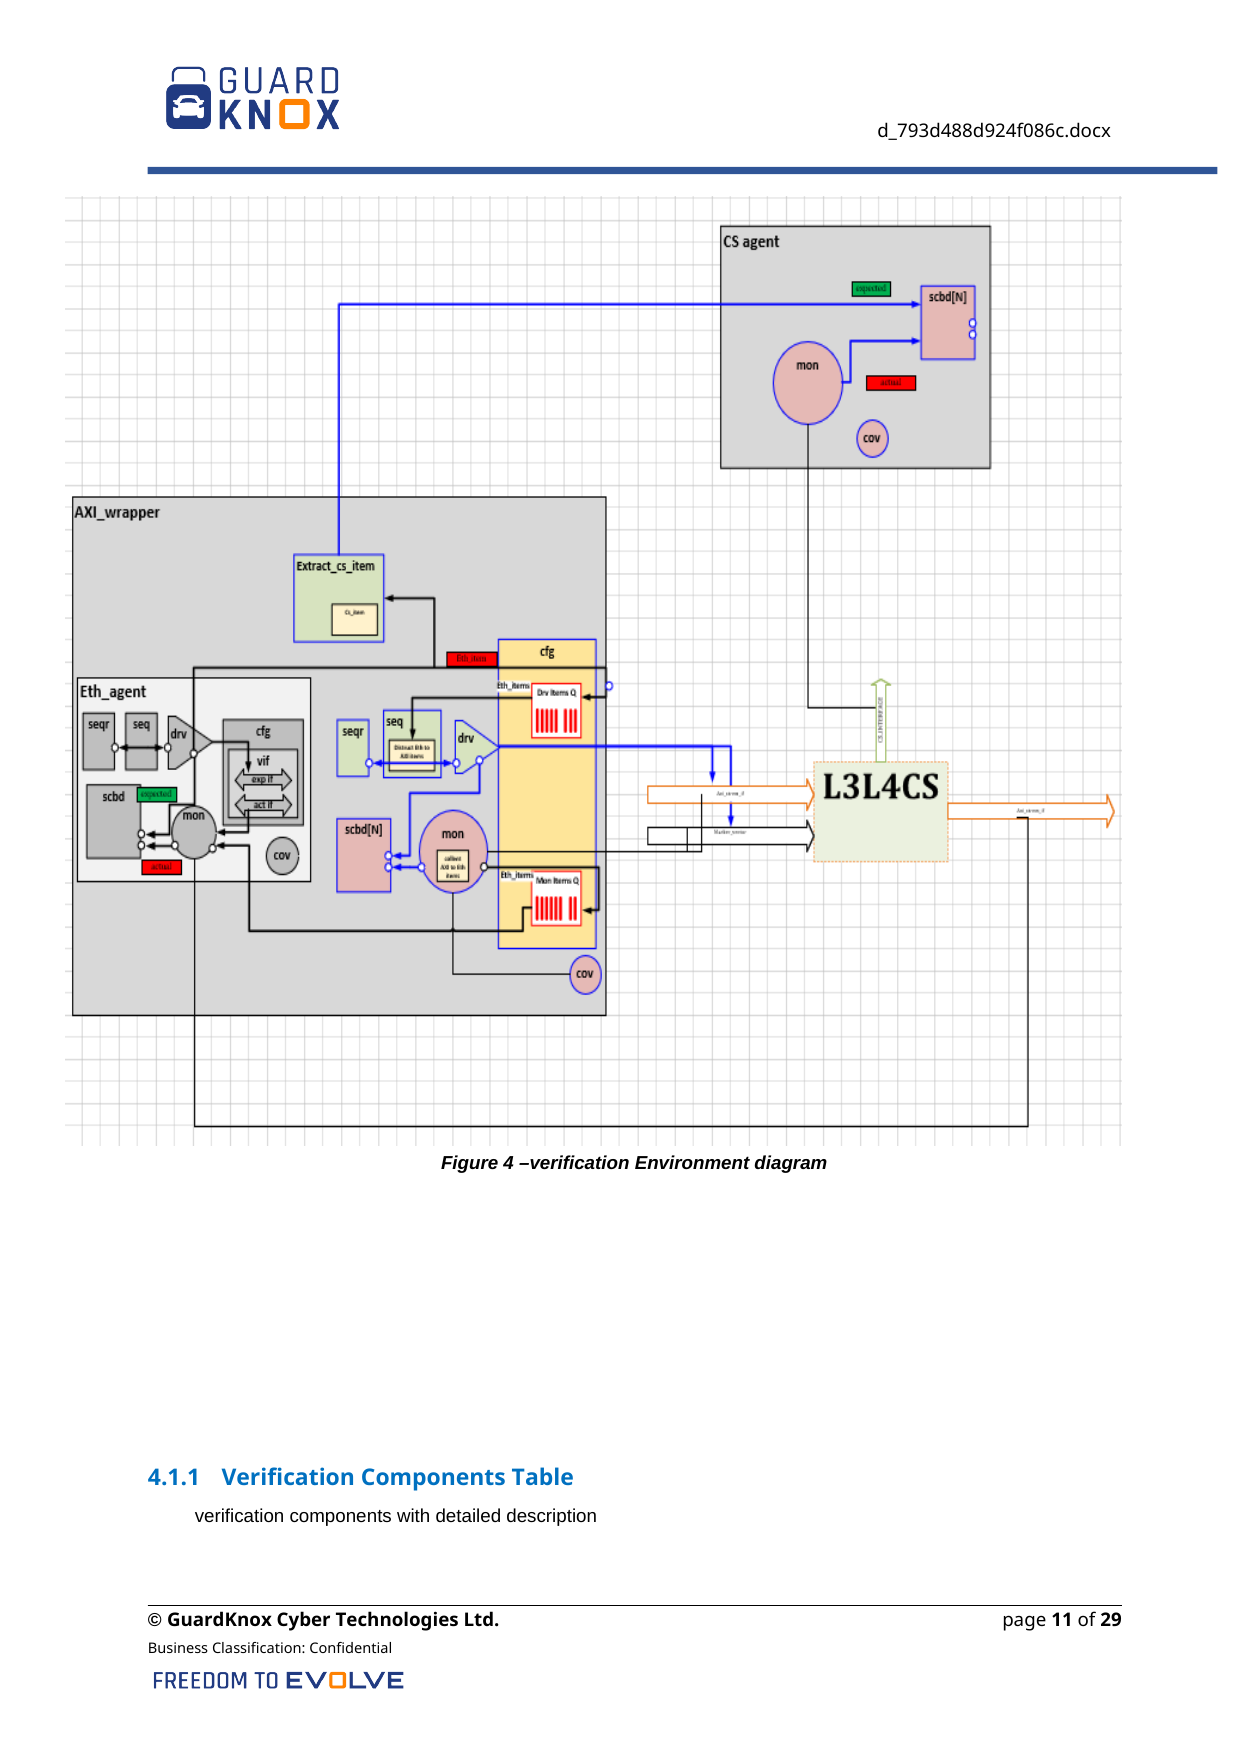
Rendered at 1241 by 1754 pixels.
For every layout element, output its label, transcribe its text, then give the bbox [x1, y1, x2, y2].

picture [65, 196, 1122, 1146]
picture [147, 1663, 409, 1697]
picture [158, 56, 347, 140]
text verification components with detailed description [194, 1505, 1122, 1527]
text Figure 4 –verification Environment diagram [148, 1152, 1122, 1173]
subtitle Verification Components Table [148, 1461, 1122, 1493]
